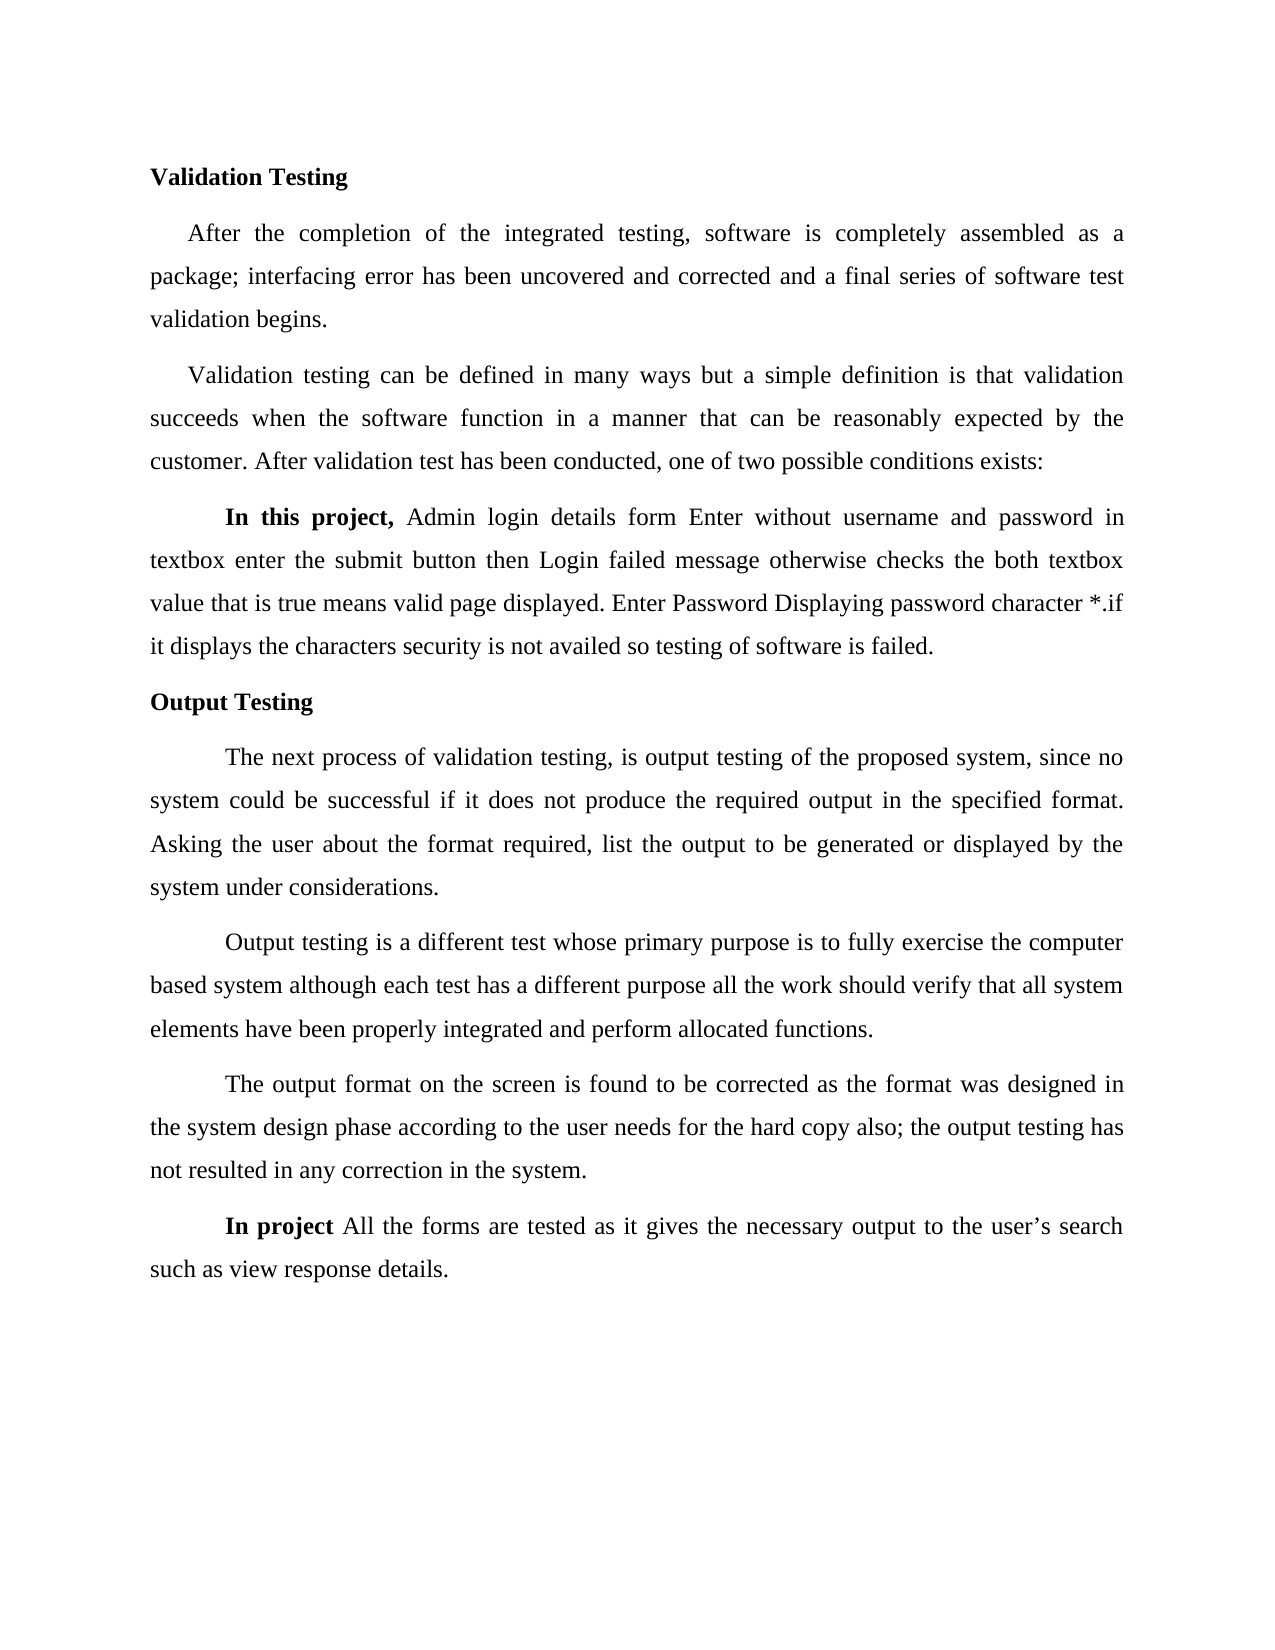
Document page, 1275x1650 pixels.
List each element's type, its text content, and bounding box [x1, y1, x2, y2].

text In this project, Admin login details form Enter without username and password in textbox enter the submit button then Login failed message otherwise checks the both textbox value that is true means valid page displayed. Enter Password Displaying password character *.if it displays the characters security is not availed so testing of software is failed. [150, 502, 1125, 660]
text After the completion of the integrated testing, software is completely assembled as a package; interfacing error has been uncovered and corrected and a final series of software test validation begins. [150, 218, 1125, 333]
text The next process of validation testing, is output testing of the proposed system, since no system could be successful if it does not produce the required output in the specified format. Asking the user about the format required, list the output to be generated or displayed by the system under considerations. [150, 742, 1125, 901]
text Output testing is a different test whose primary purpose is to fully exercise the computer based system although each test has a different purpose all the work should verify that all system elements have been properly integrated and perform allocated functions. [150, 927, 1125, 1042]
text Output Testing [150, 687, 1125, 716]
text The output format on the screen is found to be corrected as the format was designed in the system design phase according to the user needs for the hard copy also; the output testing has not resulted in any correction in the system. [150, 1069, 1125, 1184]
text Validation Testing [150, 162, 1125, 191]
text Validation testing can be defined in many ways but a simple definition is that validation succeeds when the software function in a manner that can be reasonably expected by the customer. After validation test has been conducted, one of two possible conditions exists: [150, 360, 1125, 475]
text In project All the forms are tested as it gives the necessary output to the user’s search such as view response details. [150, 1211, 1125, 1283]
